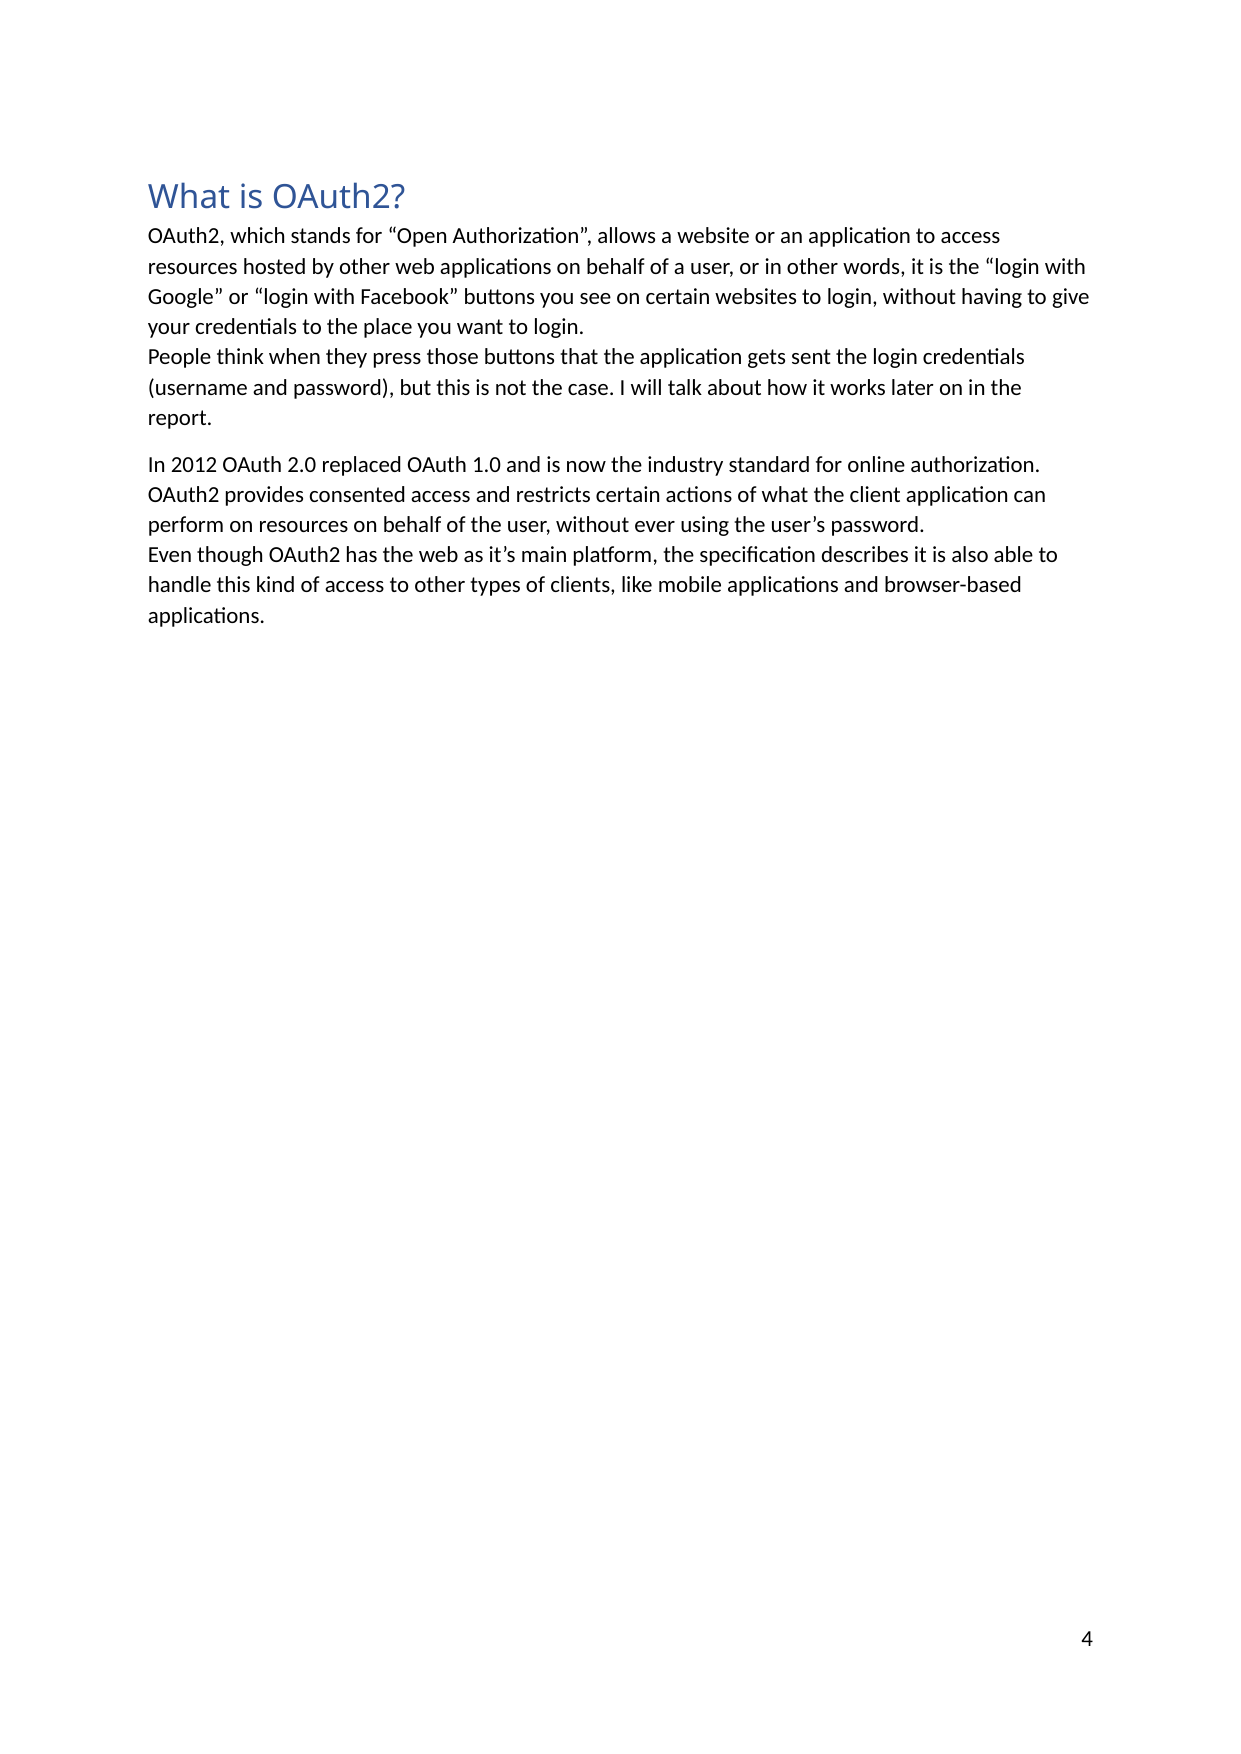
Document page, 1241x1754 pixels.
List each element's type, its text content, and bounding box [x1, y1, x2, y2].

text OAuth2, which stands for “Open Authorization”, allows a website or an application to access resources hosted by other web applications on behalf of a user, or in other words, it is the “login with Google” or “login with Facebook” buttons you see on certain websites to login, without having to give your credentials to the place you want to login. People think when they press those buttons that the application gets sent the login credentials (username and password), but this is not the case. I will talk about how it works later on in the report. [148, 222, 1093, 431]
subtitle What is OAuth2? [148, 173, 1093, 218]
text In 2012 OAuth 2.0 replaced OAuth 1.0 and is now the industry standard for online authorization. OAuth2 provides consented access and restricts certain actions of what the client application can perform on resources on behalf of the user, without ever using the user’s password. Even though OAuth2 has the web as it’s main platform, the specification describes it is also able to handle this kind of access to other types of clients, like mobile applications and browser-based applications. [148, 450, 1093, 629]
